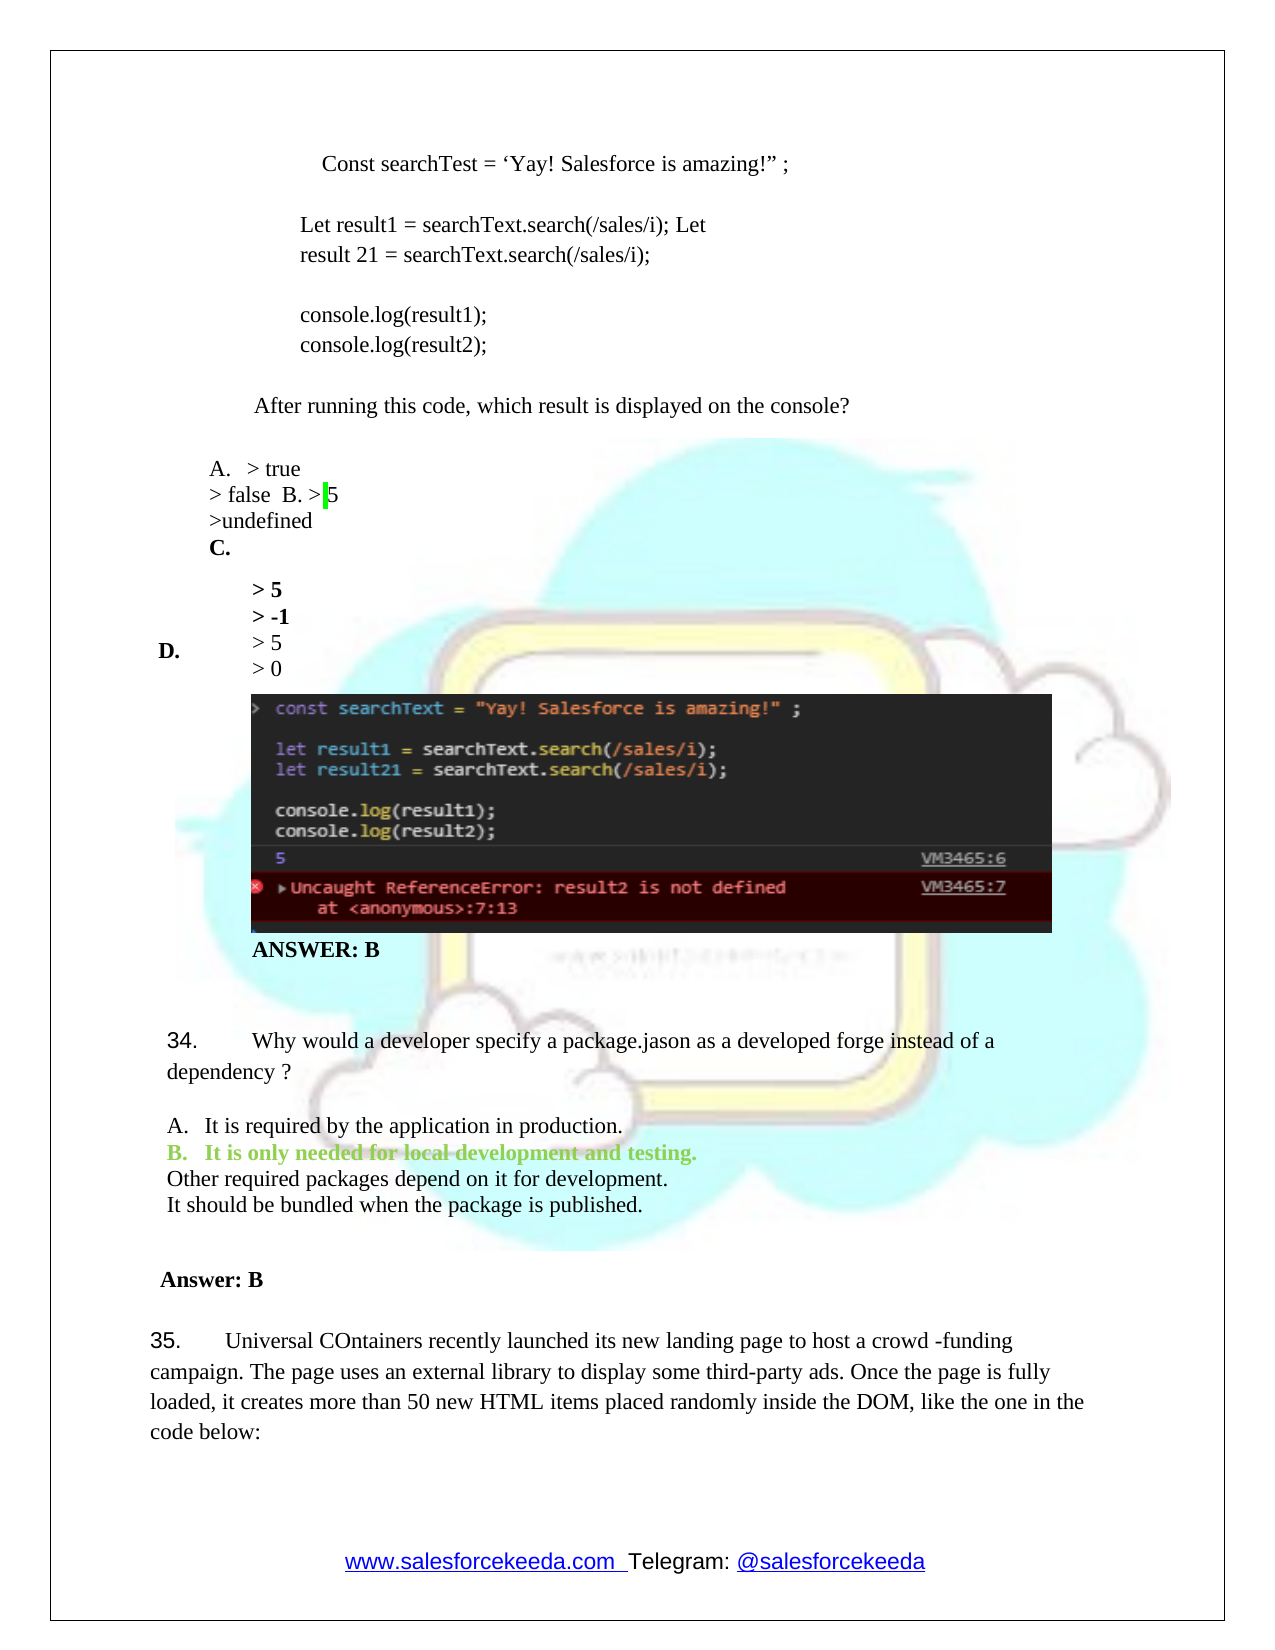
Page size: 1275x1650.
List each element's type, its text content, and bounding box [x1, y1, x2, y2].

text After running this code, which result is displayed on the console? [253, 392, 1146, 418]
text console.log(result1); console.log(result2); [300, 301, 662, 358]
subtitle Answer: B [160, 1266, 1146, 1293]
text Const searchTest = ‘Yay! Salesforce is amazing!” ; [300, 150, 1146, 176]
text www.salesforcekeeda.com Telegram: @salesforcekeeda [345, 1548, 1146, 1574]
picture [175, 438, 1171, 1251]
picture [175, 1172, 179, 1185]
text 35. Universal COntainers recently launched its new landing page to host a crowd -funding campaign. The page uses an external library to display some third-party ads. Once the page is fully loaded, it creates more than 50 new HTML items placed randomly inside the DOM, like the one in the code below: [150, 1327, 1084, 1444]
text Let result1 = searchText.search(/sales/i); Let result 21 = searchText.search(/sales/i); [300, 211, 754, 267]
